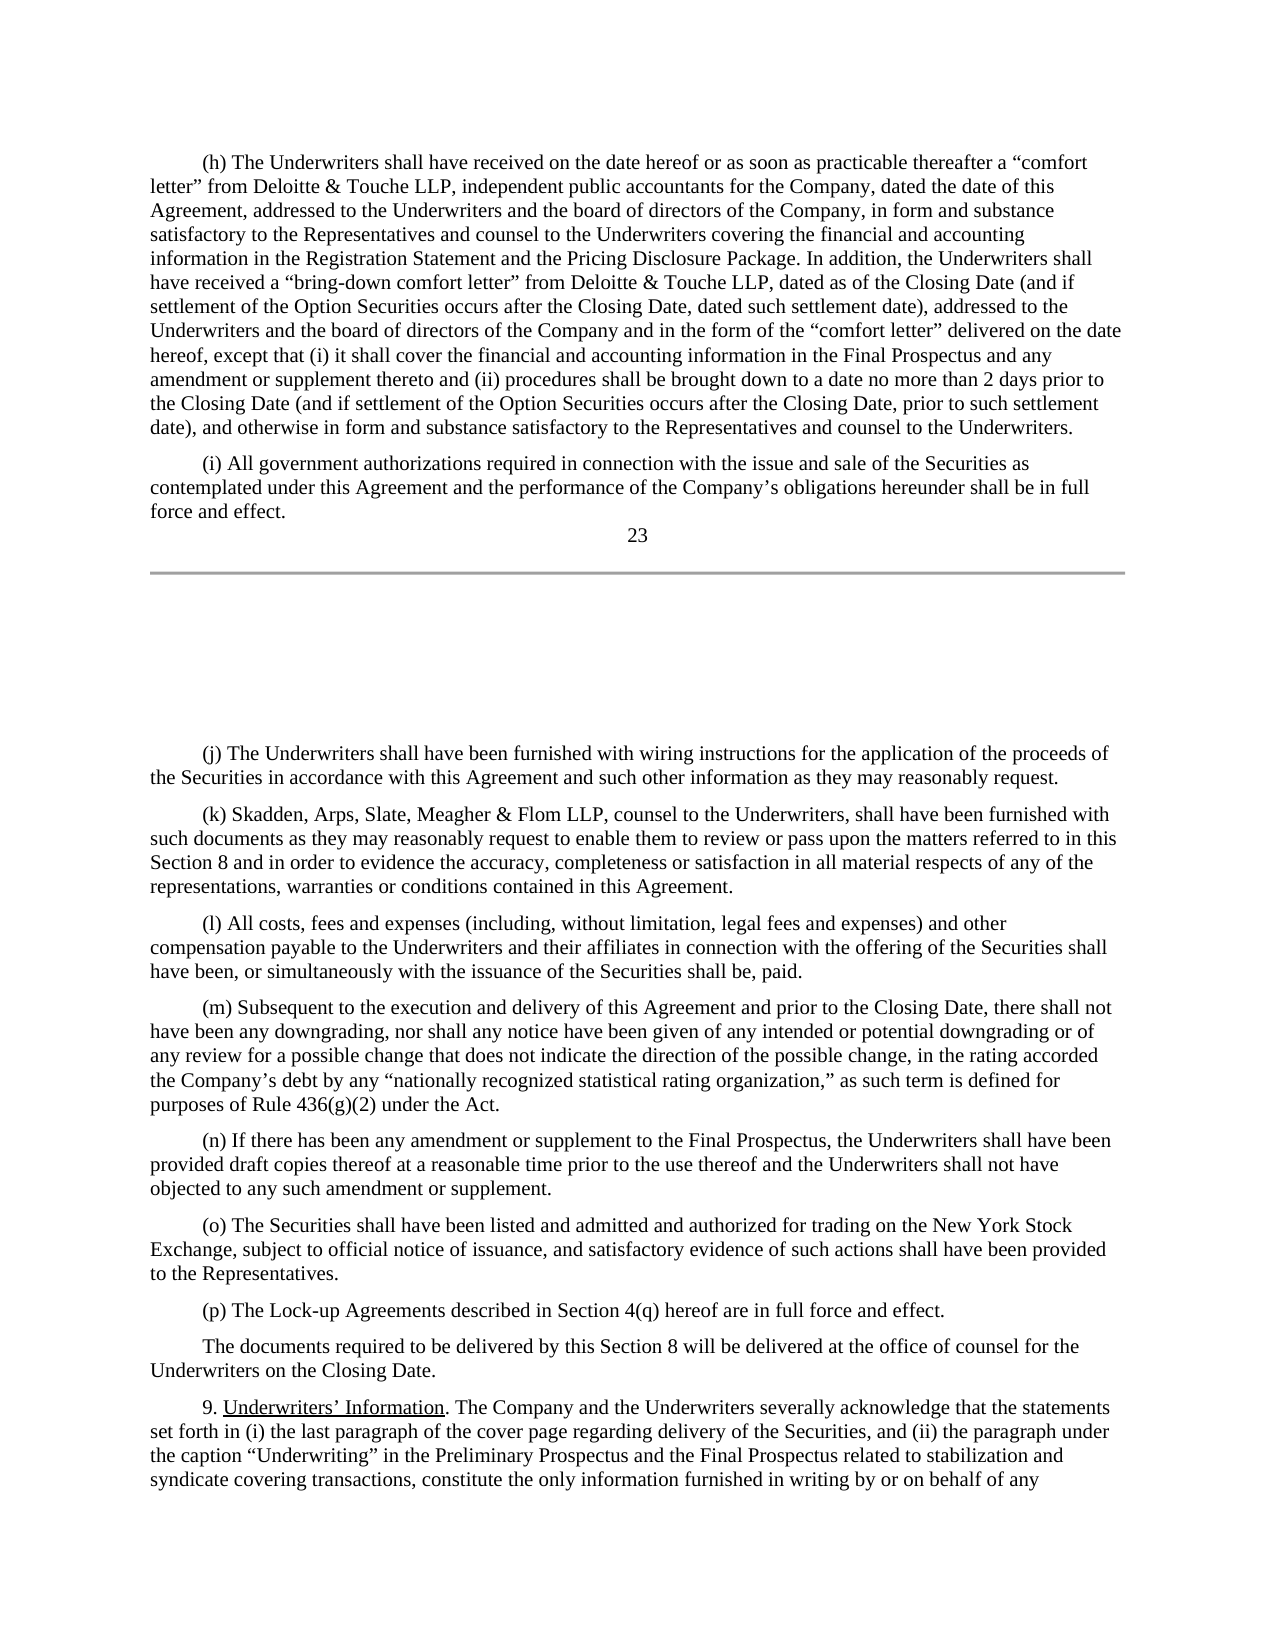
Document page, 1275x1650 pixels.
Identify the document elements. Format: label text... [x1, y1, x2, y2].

text 23 [150, 523, 1125, 547]
text (n) If there has been any amendment or supplement to the Final Prospectus, the Underwriters shall have been provided draft copies thereof at a reasonable time prior to the use thereof and the Underwriters shall not have objected to any such amendment or supplement. [150, 1128, 1125, 1200]
text (o) The Securities shall have been listed and admitted and authorized for trading on the New York Stock Exchange, subject to official notice of issuance, and satisfactory evidence of such actions shall have been provided to the Representatives. [150, 1213, 1125, 1285]
text (j) The Underwriters shall have been furnished with wiring instructions for the application of the proceeds of the Securities in accordance with this Agreement and such other information as they may reasonably request. [150, 741, 1125, 789]
text (k) Skadden, Arps, Slate, Meagher & Flom LLP, counsel to the Underwriters, shall have been furnished with such documents as they may reasonably request to enable them to review or pass upon the matters referred to in this Section 8 and in order to evidence the accuracy, completeness or satisfaction in all material respects of any of the representations, warranties or conditions contained in this Agreement. [150, 802, 1125, 898]
text The documents required to be delivered by this Section 8 will be delivered at the office of counsel for the Underwriters on the Closing Date. [150, 1334, 1125, 1382]
text (i) All government authorizations required in connection with the issue and sale of the Securities as contemplated under this Agreement and the performance of the Company’s obligations hereunder shall be in full force and effect. [150, 451, 1125, 523]
text (l) All costs, fees and expenses (including, without limitation, legal fees and expenses) and other compensation payable to the Underwriters and their affiliates in connection with the offering of the Securities shall have been, or simultaneously with the issuance of the Securities shall be, paid. [150, 911, 1125, 983]
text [150, 1395, 1125, 1491]
text (h) The Underwriters shall have received on the date hereof or as soon as practicable thereafter a “comfort letter” from Deloitte & Touche LLP, independent public accountants for the Company, dated the date of this Agreement, addressed to the Underwriters and the board of directors of the Company, in form and substance satisfactory to the Representatives and counsel to the Underwriters covering the financial and accounting information in the Registration Statement and the Pricing Disclosure Package. In addition, the Underwriters shall have received a “bring-down comfort letter” from Deloitte & Touche LLP, dated as of the Closing Date (and if settlement of the Option Securities occurs after the Closing Date, dated such settlement date), addressed to the Underwriters and the board of directors of the Company and in the form of the “comfort letter” delivered on the date hereof, except that (i) it shall cover the financial and accounting information in the Final Prospectus and any amendment or supplement thereto and (ii) procedures shall be brought down to a date no more than 2 days prior to the Closing Date (and if settlement of the Option Securities occurs after the Closing Date, prior to such settlement date), and otherwise in form and substance satisfactory to the Representatives and counsel to the Underwriters. [150, 150, 1125, 439]
text (m) Subsequent to the execution and delivery of this Agreement and prior to the Closing Date, there shall not have been any downgrading, nor shall any notice have been given of any intended or potential downgrading or of any review for a possible change that does not indicate the direction of the possible change, in the rating accorded the Company’s debt by any “nationally recognized statistical rating organization,” as such term is defined for purposes of Rule 436(g)(2) under the Act. [150, 995, 1125, 1116]
text (p) The Lock-up Agreements described in Section 4(q) hereof are in full force and effect. [150, 1297, 1125, 1322]
